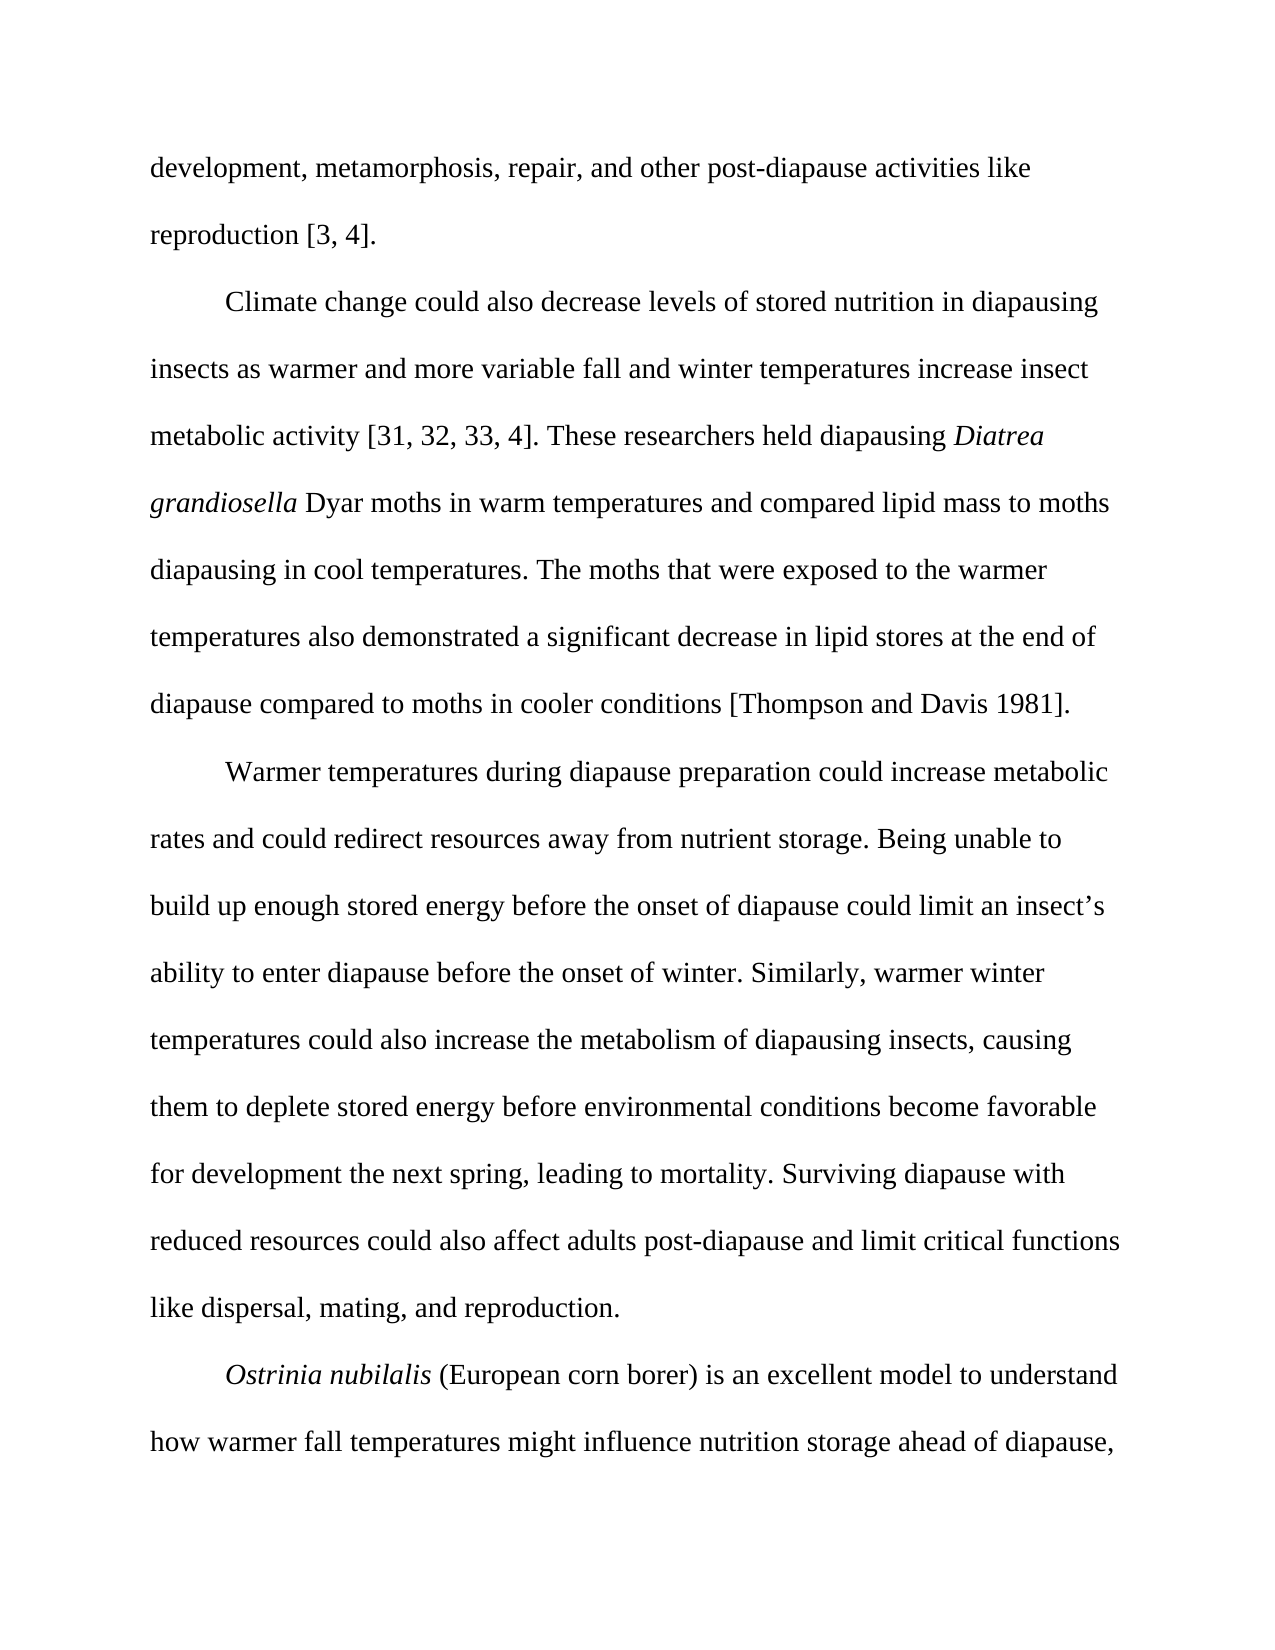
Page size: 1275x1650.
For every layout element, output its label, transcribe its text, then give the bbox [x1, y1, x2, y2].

text Climate change could also decrease levels of stored nutrition in diapausing insects as warmer and more variable fall and winter temperatures increase insect metabolic activity [31, 32, 33, 4]. These researchers held diapausing Diatrea grandiosella Dyar moths in warm temperatures and compared lipid mass to moths diapausing in cool temperatures. The moths that were exposed to the warmer temperatures also demonstrated a significant decrease in lipid stores at the end of diapause compared to moths in cooler conditions [Thompson and Davis 1981]. [150, 284, 1125, 720]
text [150, 1357, 1125, 1458]
text Warmer temperatures during diapause preparation could increase metabolic rates and could redirect resources away from nutrient storage. Being unable to build up enough stored energy before the onset of diapause could limit an insect’s ability to enter diapause before the onset of winter. Similarly, warmer winter temperatures could also increase the metabolism of diapausing insects, causing them to deplete stored energy before environmental conditions become favorable for development the next spring, leading to mortality. Surviving diapause with reduced resources could also affect adults post-diapause and limit critical functions like dispersal, mating, and reproduction. [150, 754, 1125, 1324]
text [150, 150, 1125, 251]
